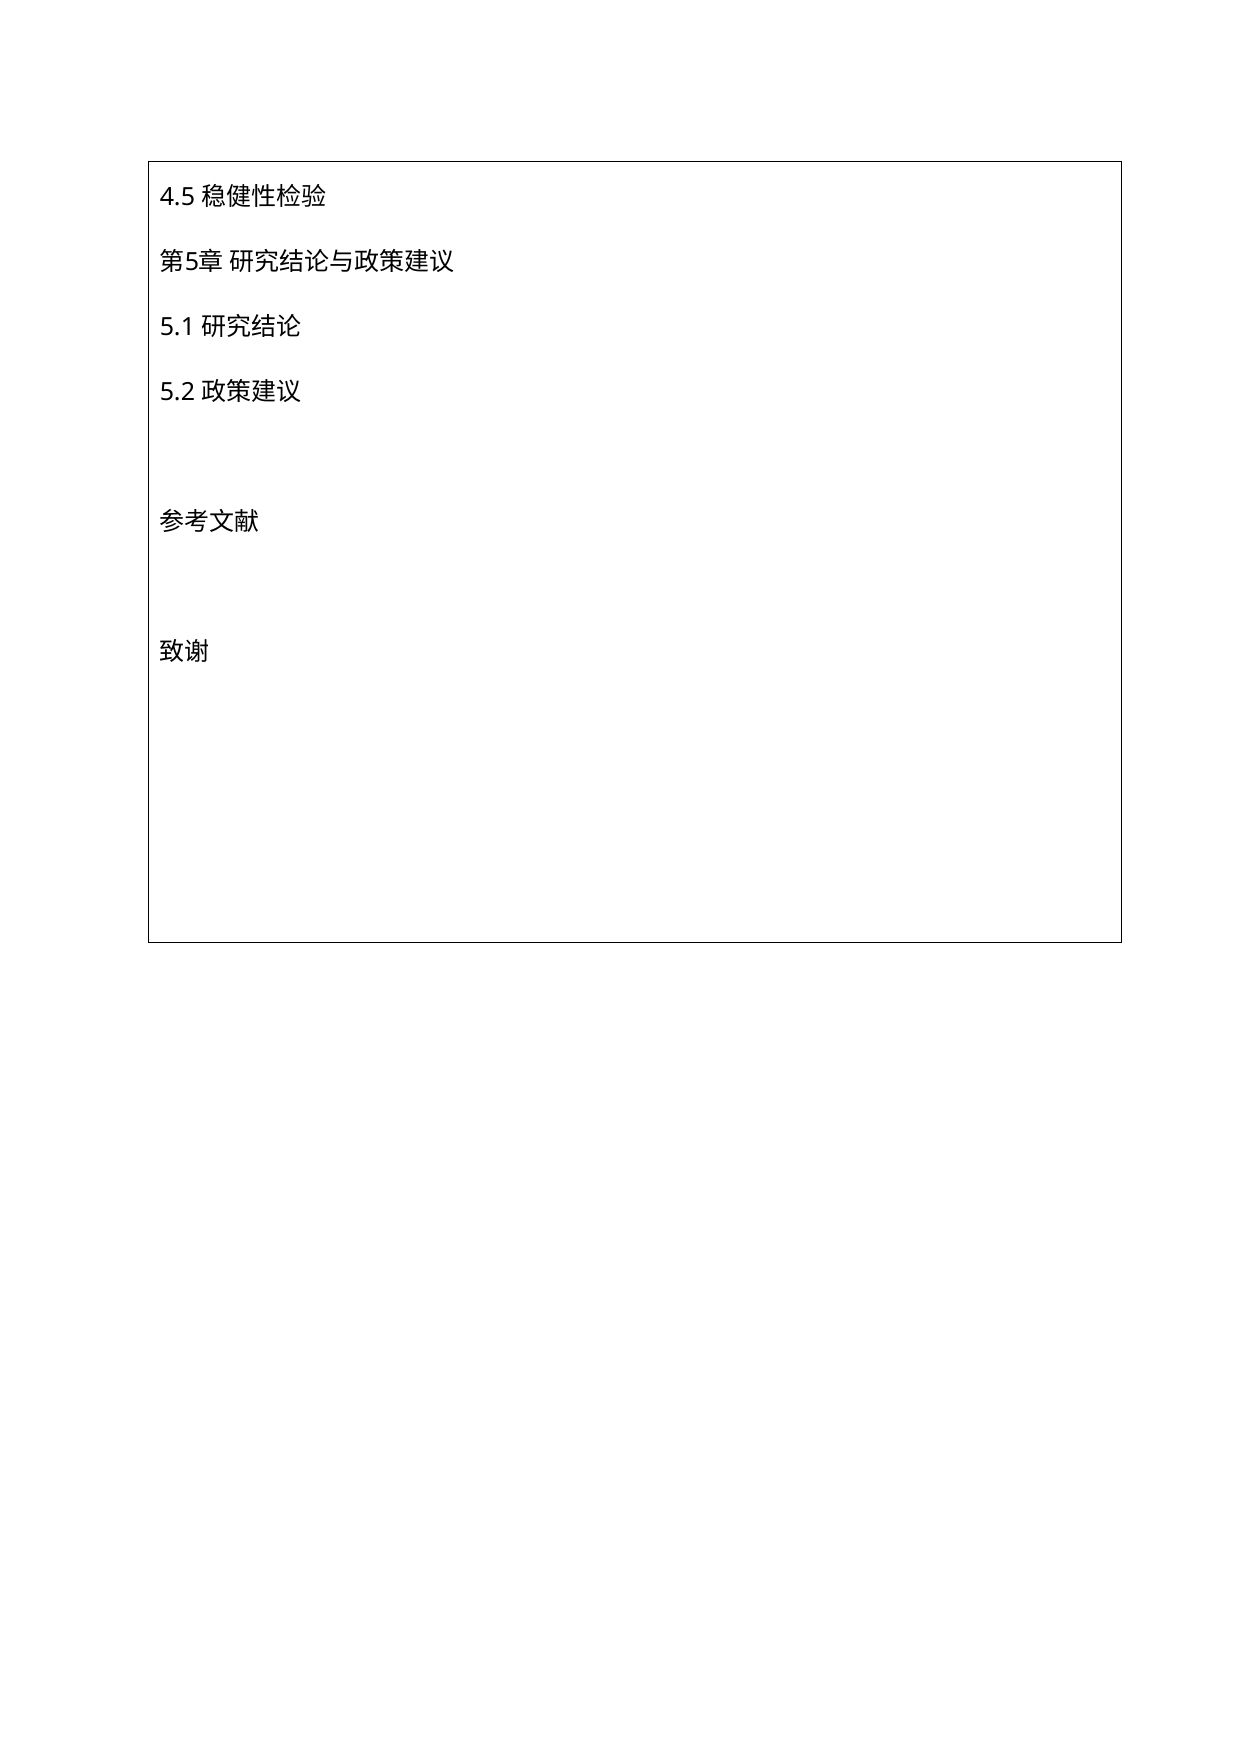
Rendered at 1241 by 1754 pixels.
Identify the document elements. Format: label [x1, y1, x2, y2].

table_header [149, 162, 1121, 942]
